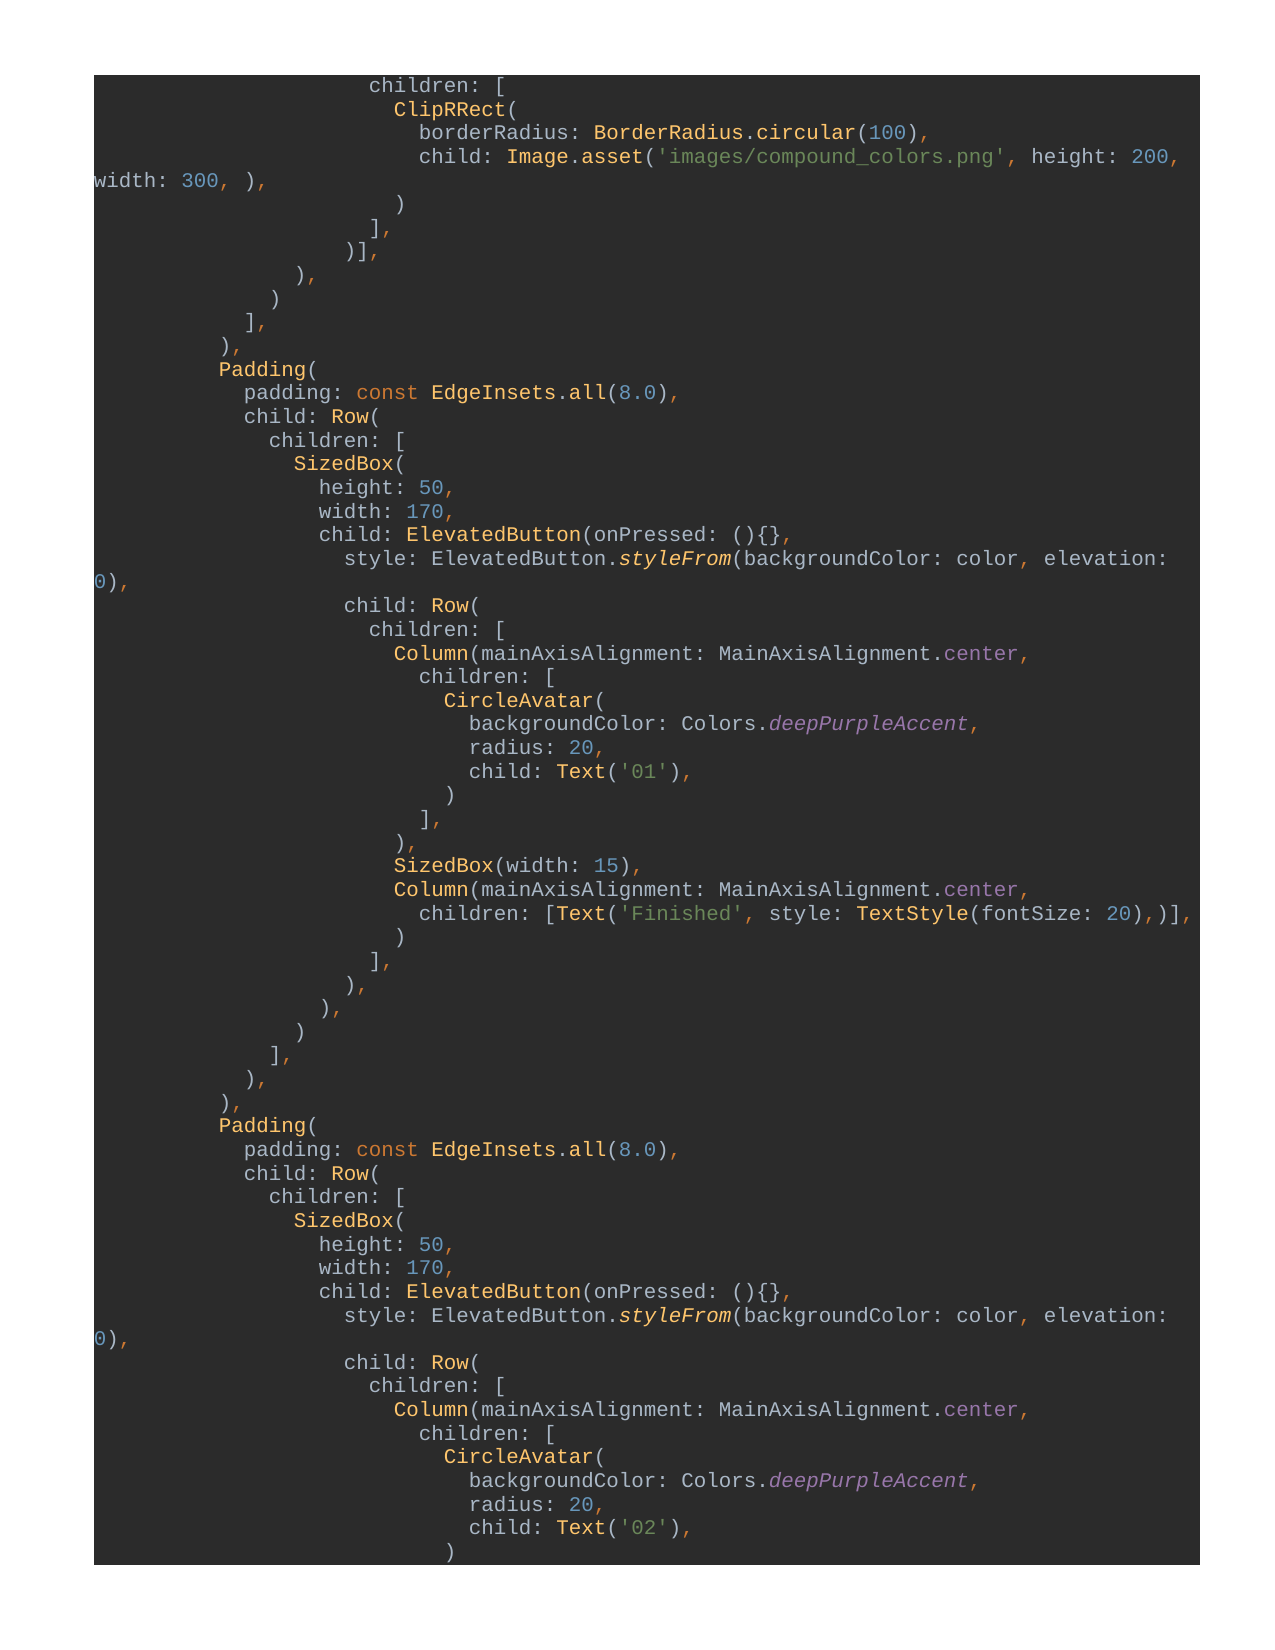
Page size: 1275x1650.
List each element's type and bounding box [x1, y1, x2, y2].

list [94, 75, 1200, 1565]
